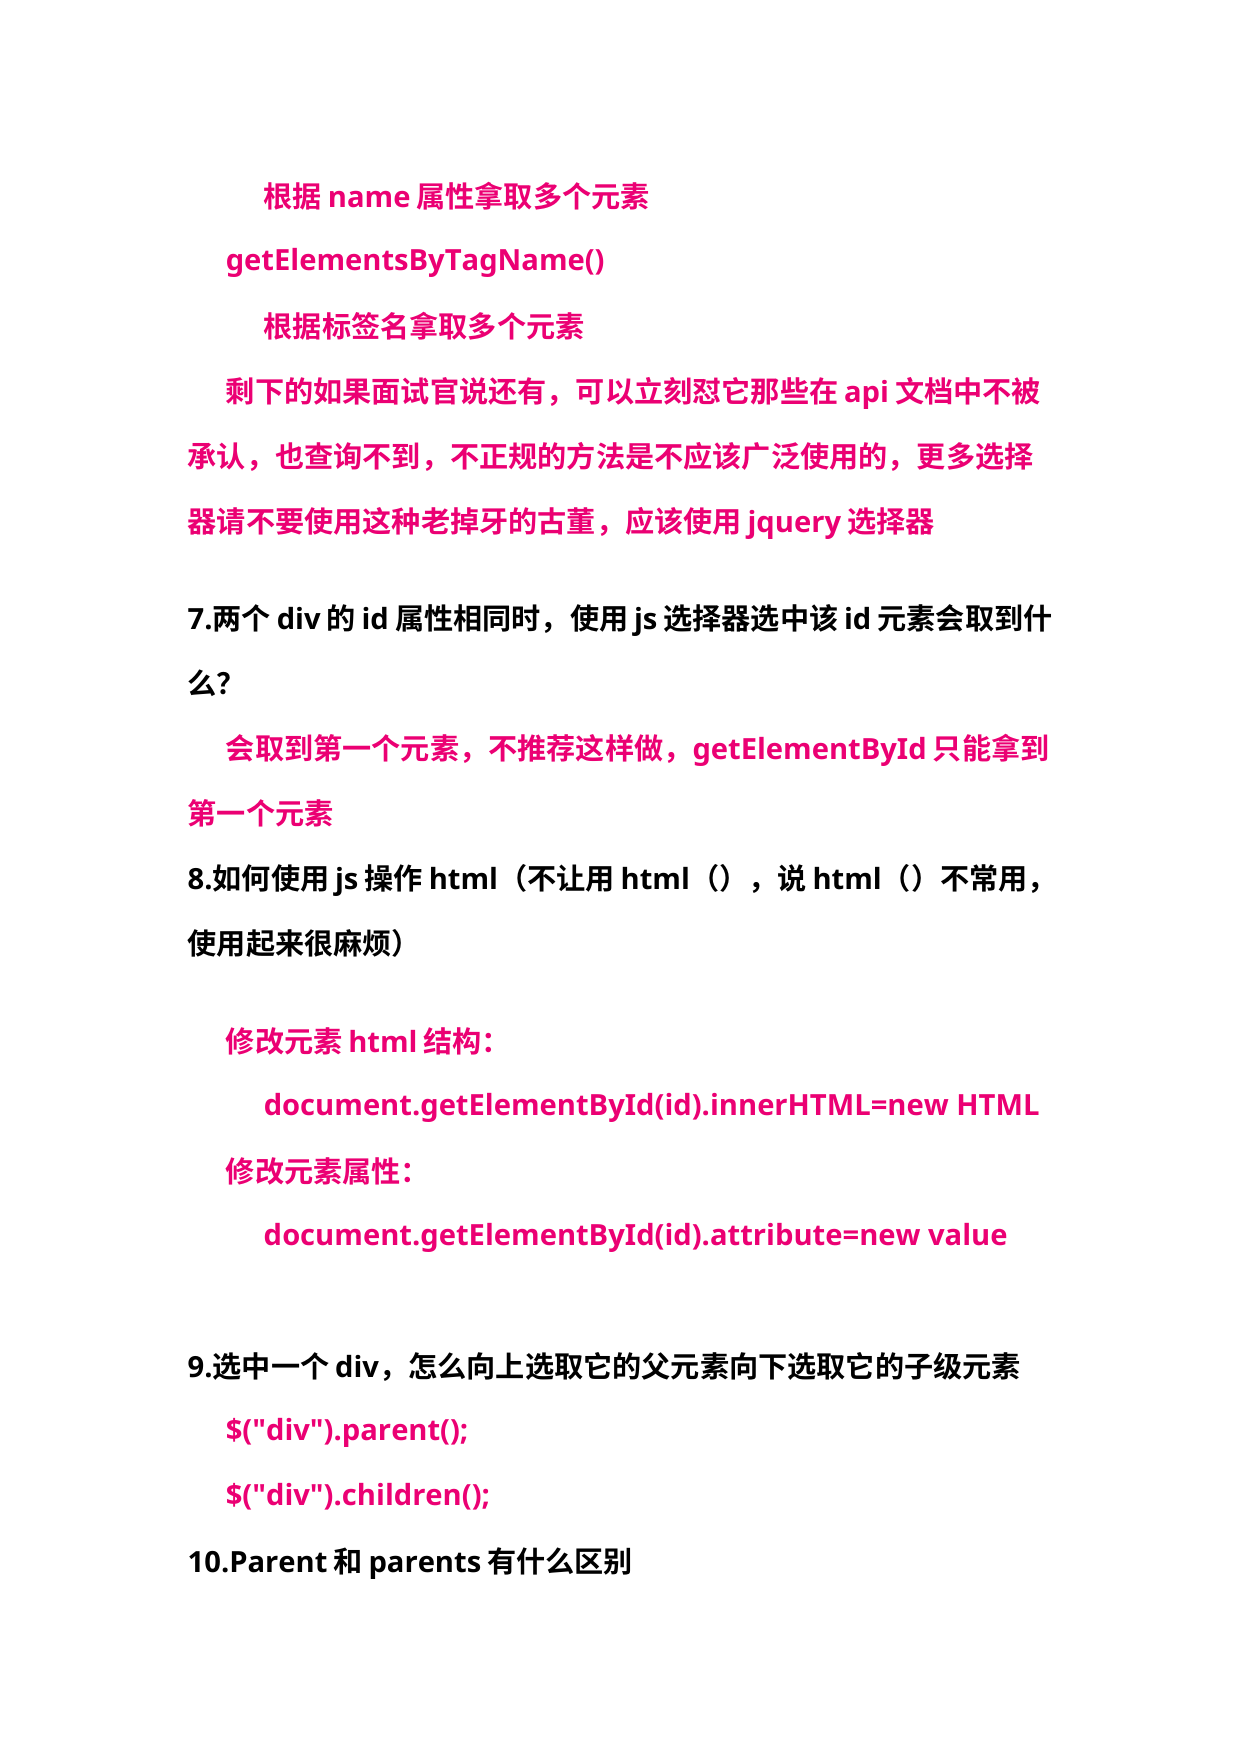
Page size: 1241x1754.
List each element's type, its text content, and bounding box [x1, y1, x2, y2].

text $("div").children(); [187, 1462, 1053, 1527]
text 会取到第一个元素，不推荐这样做，getElementById只能拿到第一个元素 [187, 714, 1053, 844]
text 根据标签名拿取多个元素 [187, 292, 1053, 357]
text 剩下的如果面试官说还有，可以立刻怼它那些在api文档中不被承认，也查询不到，不正规的方法是不应该广泛使用的，更多选择器请不要使用这种老掉牙的古董，应该使用jquery选择器 [187, 357, 1053, 552]
text 修改元素html结构： [187, 1007, 1053, 1072]
text 9.选中一个div，怎么向上选取它的父元素向下选取它的子级元素 [187, 1332, 1053, 1397]
text 8.如何使用js操作html（不让用html（），说html（）不常用，使用起来很麻烦） [187, 844, 1053, 974]
text 10.Parent和parents有什么区别 [187, 1527, 1053, 1592]
text 根据name属性拿取多个元素 [187, 162, 1053, 227]
text getElementsByTagName() [187, 227, 1053, 292]
text document.getElementById(id).attribute=new value [187, 1202, 1053, 1267]
text 修改元素属性： [187, 1137, 1053, 1202]
text $("div").parent(); [187, 1397, 1053, 1462]
text document.getElementById(id).innerHTML=new HTML [187, 1072, 1053, 1137]
text 7.两个div的id属性相同时，使用js选择器选中该id元素会取到什么？ [187, 584, 1053, 714]
